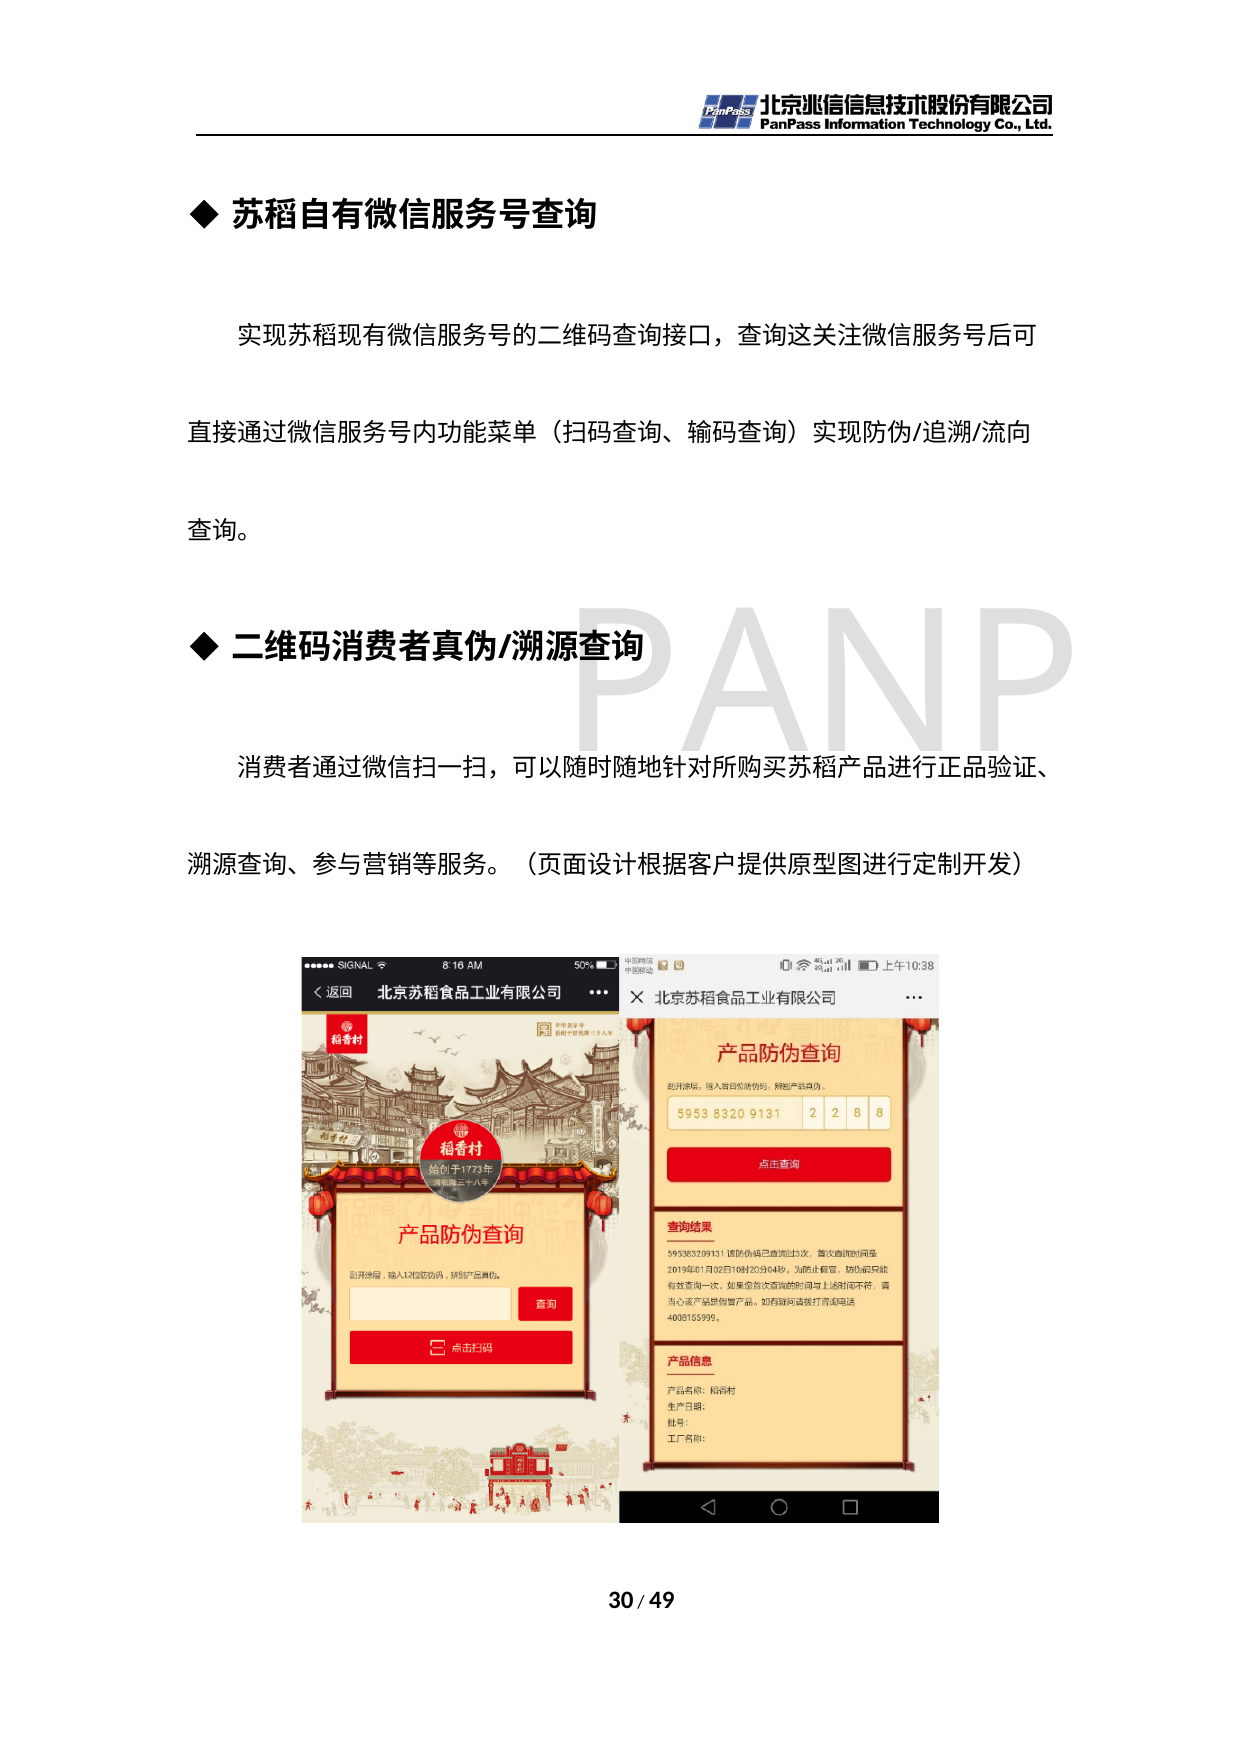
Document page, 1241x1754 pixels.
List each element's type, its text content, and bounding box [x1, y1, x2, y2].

picture [698, 88, 1053, 133]
text 实现苏稻现有微信服务号的二维码查询接口，查询这关注微信服务号后可直接通过微信服务号内功能菜单（扫码查询、输码查询）实现防伪/追溯/流向查询。 [187, 301, 1053, 561]
list 二维码消费者真伪/溯源查询 [187, 611, 1053, 676]
text 消费者通过微信扫一扫，可以随时随地针对所购买苏稻产品进行正品验证、溯源查询、参与营销等服务。（页面设计根据客户提供原型图进行定制开发） [187, 733, 1053, 896]
list 苏稻自有微信服务号查询 [187, 179, 1053, 244]
picture [301, 954, 939, 1523]
